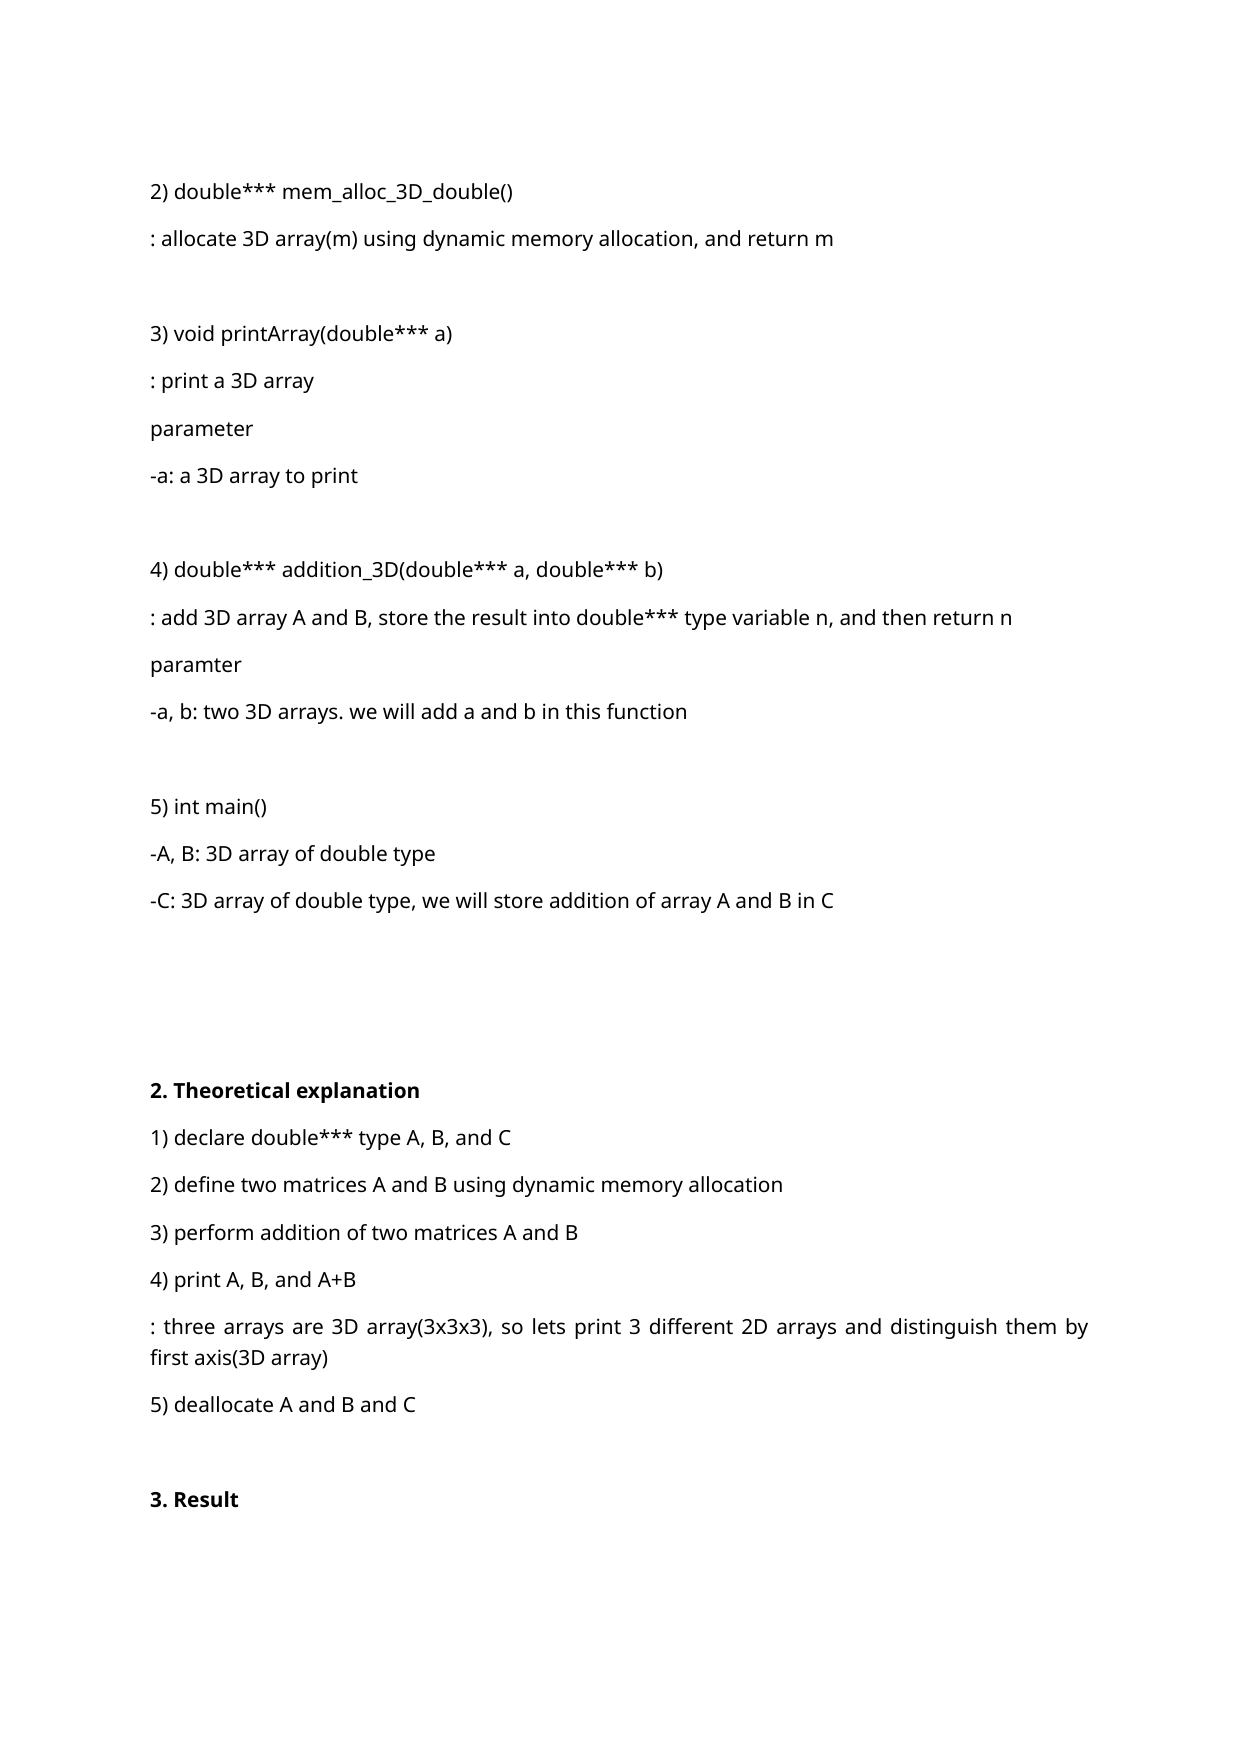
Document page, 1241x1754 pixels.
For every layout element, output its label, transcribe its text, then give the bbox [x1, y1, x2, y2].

text 3) void printArray(double*** a) [150, 319, 1090, 347]
text -a: a 3D array to print [150, 461, 1090, 489]
text -a, b: two 3D arrays. we will add a and b in this function [150, 697, 1090, 726]
text 5) int main() [150, 792, 1090, 820]
text 2) define two matrices A and B using dynamic memory allocation [150, 1170, 1090, 1199]
text 2. Theoretical explanation [150, 1076, 1090, 1104]
text : allocate 3D array(m) using dynamic memory allocation, and return m [150, 224, 1090, 253]
text parameter [150, 414, 1090, 442]
text 4) double*** addition_3D(double*** a, double*** b) [150, 556, 1090, 584]
text : print a 3D array [150, 366, 1090, 395]
text 4) print A, B, and A+B [150, 1265, 1090, 1293]
text 3) perform addition of two matrices A and B [150, 1218, 1090, 1246]
text -C: 3D array of double type, we will store addition of array A and B in C [150, 887, 1090, 915]
text : three arrays are 3D array(3x3x3), so lets print 3 different 2D arrays and distinguish them by first axis(3D array) [150, 1312, 1090, 1371]
text paramter [150, 650, 1090, 678]
text -A, B: 3D array of double type [150, 839, 1090, 868]
text : add 3D array A and B, store the result into double*** type variable n, and then return n [150, 603, 1090, 631]
text 5) deallocate A and B and C [150, 1390, 1090, 1418]
text 2) double*** mem_alloc_3D_double() [150, 177, 1090, 206]
text 3. Result [150, 1485, 1090, 1513]
text 1) declare double*** type A, B, and C [150, 1123, 1090, 1151]
